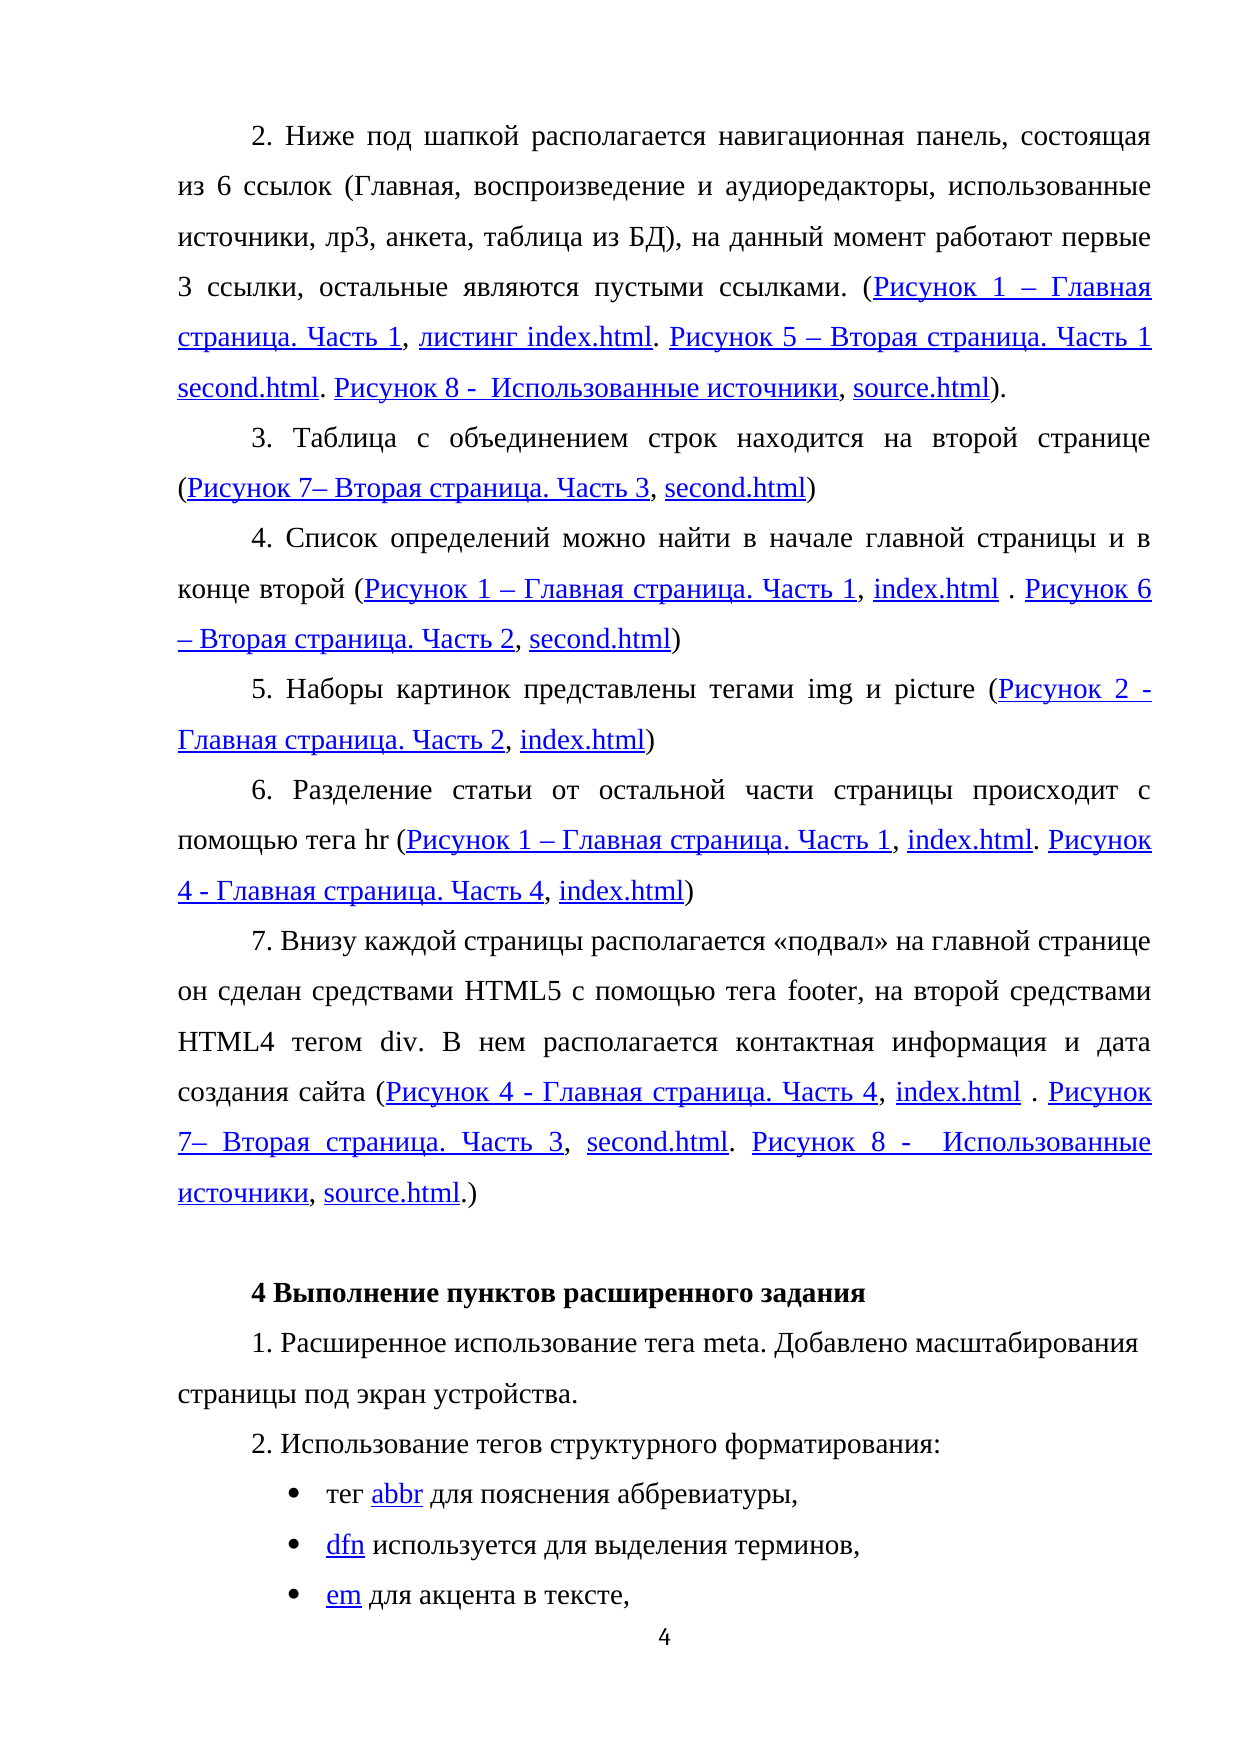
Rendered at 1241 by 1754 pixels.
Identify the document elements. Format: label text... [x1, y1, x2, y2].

list dfn используется для выделения терминов, [288, 1527, 1152, 1561]
text 5. Наборы картинок представлены тегами img и picture (Рисунок 2 - Главная страница. Часть 2, index.html) [177, 672, 1152, 755]
text 4 Выполнение пунктов расширенного задания [177, 1275, 1152, 1309]
text 2. Использование тегов структурного форматирования: [177, 1426, 1152, 1460]
text 1. Расширенное использование тега meta. Добавлено масштабирования страницы под экран устройства. [177, 1326, 1152, 1409]
text 7. Внизу каждой страницы располагается «подвал» на главной странице он сделан средствами HTML5 с помощью тега footer, на второй средствами HTML4 тегом div. В нем располагается контактная информация и дата создания сайта (Рисунок 4 - Главная страница. Часть 4, index.html . Рисунок 7– Вторая страница. Часть 3, second.html. Рисунок 8 - Использованные источники, source.html.) [177, 923, 1152, 1208]
text 3. Таблица с объединением строк находится на второй странице (Рисунок 7– Вторая страница. Часть 3, second.html) [177, 420, 1152, 504]
text 6. Разделение статьи от остальной части страницы происходит с помощью тега hr (Рисунок 1 – Главная страница. Часть 1, index.html. Рисунок 4 - Главная страница. Часть 4, index.html) [177, 772, 1152, 906]
text 4. Список определений можно найти в начале главной страницы и в конце второй (Рисунок 1 – Главная страница. Часть 1, index.html . Рисунок 6 – Вторая страница. Часть 2, second.html) [177, 521, 1152, 655]
list em для акцента в тексте, [288, 1577, 1152, 1611]
list тег abbr для пояснения аббревиатуры, [288, 1477, 1152, 1510]
